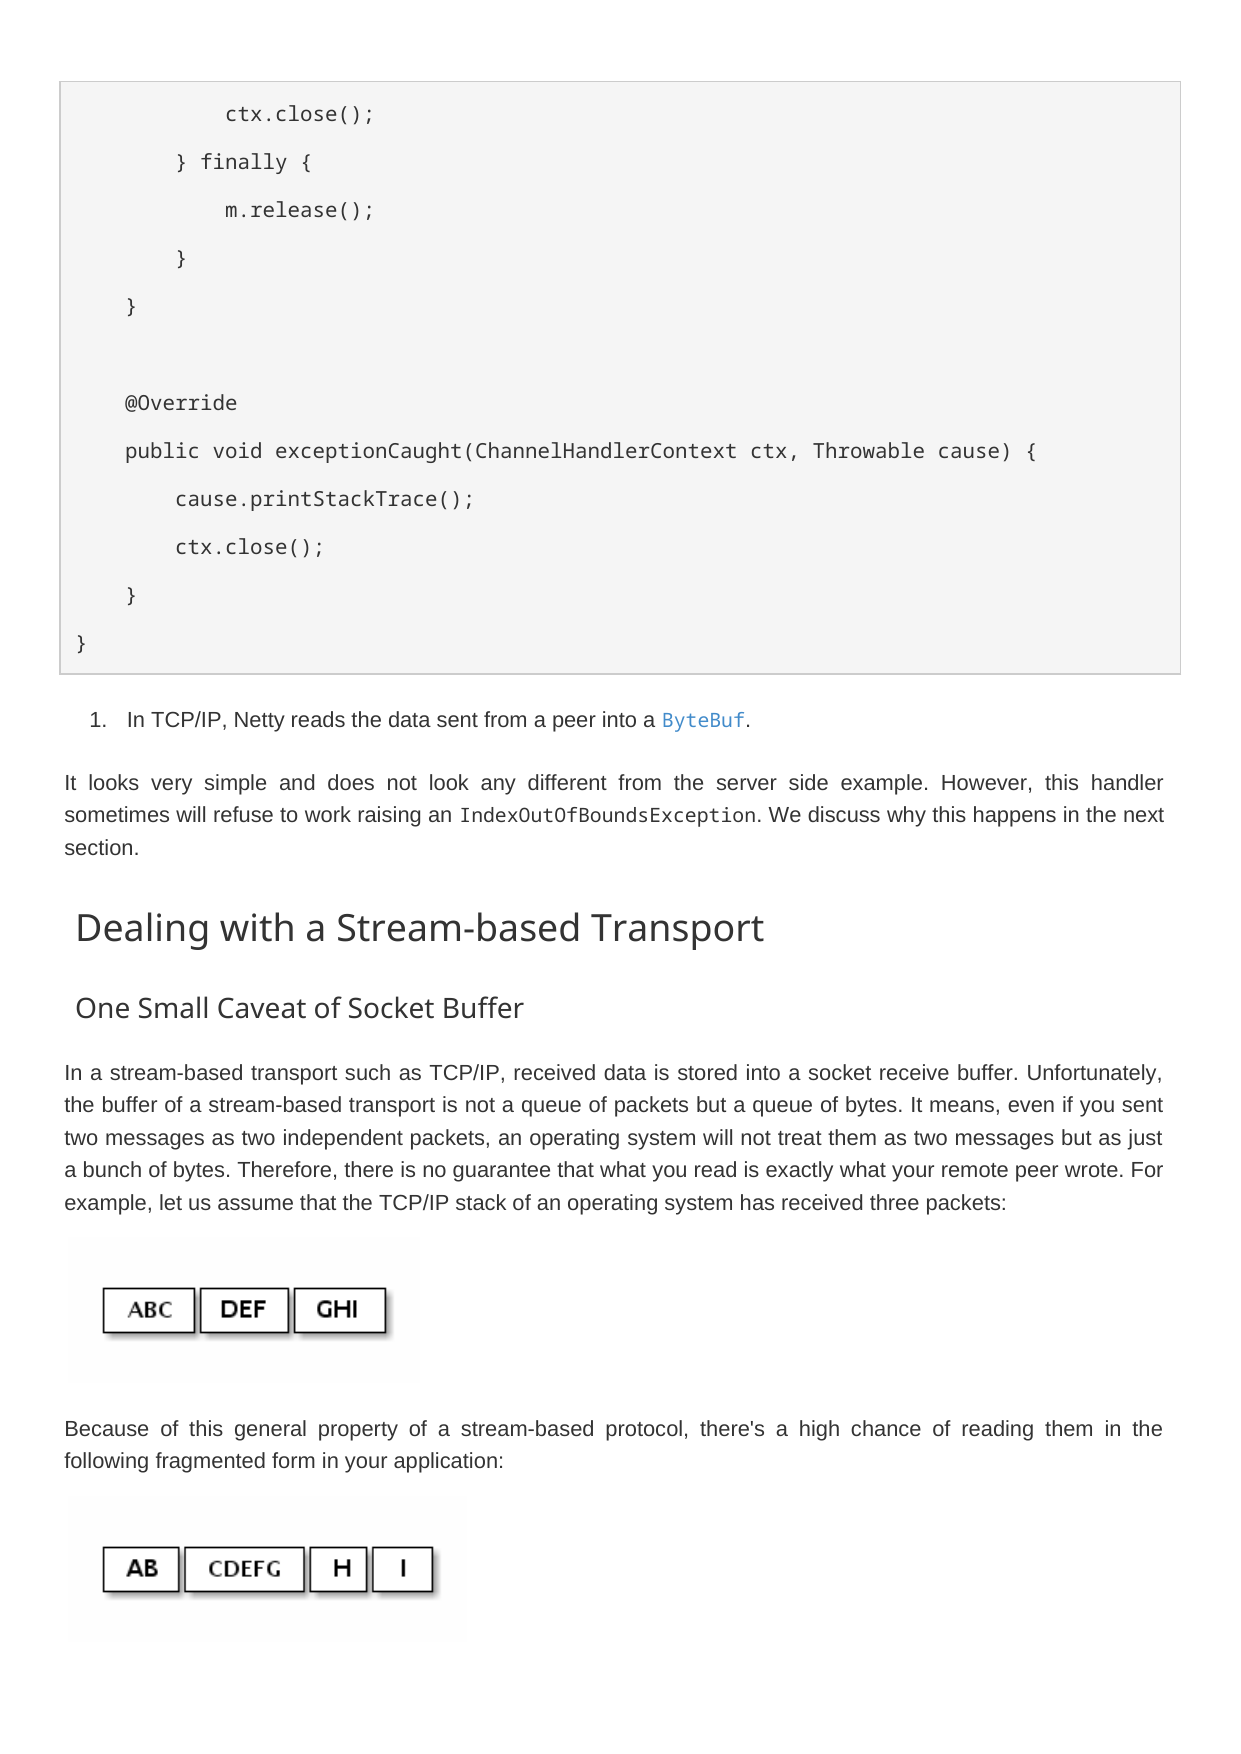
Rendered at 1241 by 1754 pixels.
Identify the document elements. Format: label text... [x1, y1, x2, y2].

text } [61, 610, 1180, 673]
text In a stream-based transport such as TCP/IP, received data is stored into a socket receive buffer. Unfortunately, the buffer of a stream-based transport is not a queue of packets but a queue of bytes. It means, even if you sent two messages as two independent packets, an operating system will not treat them as two messages but as just a bunch of bytes. Therefore, there is no guarantee that what you read is exactly what your remote peer wrote. For example, let us assume that the TCP/IP stack of an operating system has received three packets: [64, 1056, 1165, 1218]
text cause.printStackTrace(); [61, 466, 1180, 514]
list In TCP/IP, Netty reads the data sent from a peer into a ByteBuf. [89, 704, 1165, 737]
text } finally { [61, 129, 1180, 177]
text public void exceptionCaught(ChannelHandlerContext ctx, Throwable cause) { [61, 418, 1180, 466]
text It looks very simple and does not look any different from the server side example. However, this handler sometimes will refuse to work raising an IndexOutOfBoundsException. We discuss why this happens in the next section. [64, 766, 1165, 863]
text } [61, 562, 1180, 610]
picture [64, 1233, 424, 1387]
text m.release(); [61, 177, 1180, 225]
text } [61, 273, 1180, 321]
text Dealing with a Stream-based Transport [75, 894, 1165, 959]
text ctx.close(); [61, 514, 1180, 562]
text ctx.close(); [61, 82, 1180, 129]
text @Override [61, 369, 1180, 418]
text One Small Caveat of Socket Buffer [75, 975, 1165, 1040]
text Because of this general property of a stream-based protocol, there's a high chance of reading them in the following fragmented form in your application: [64, 1412, 1165, 1477]
picture [64, 1492, 471, 1646]
text } [61, 225, 1180, 273]
